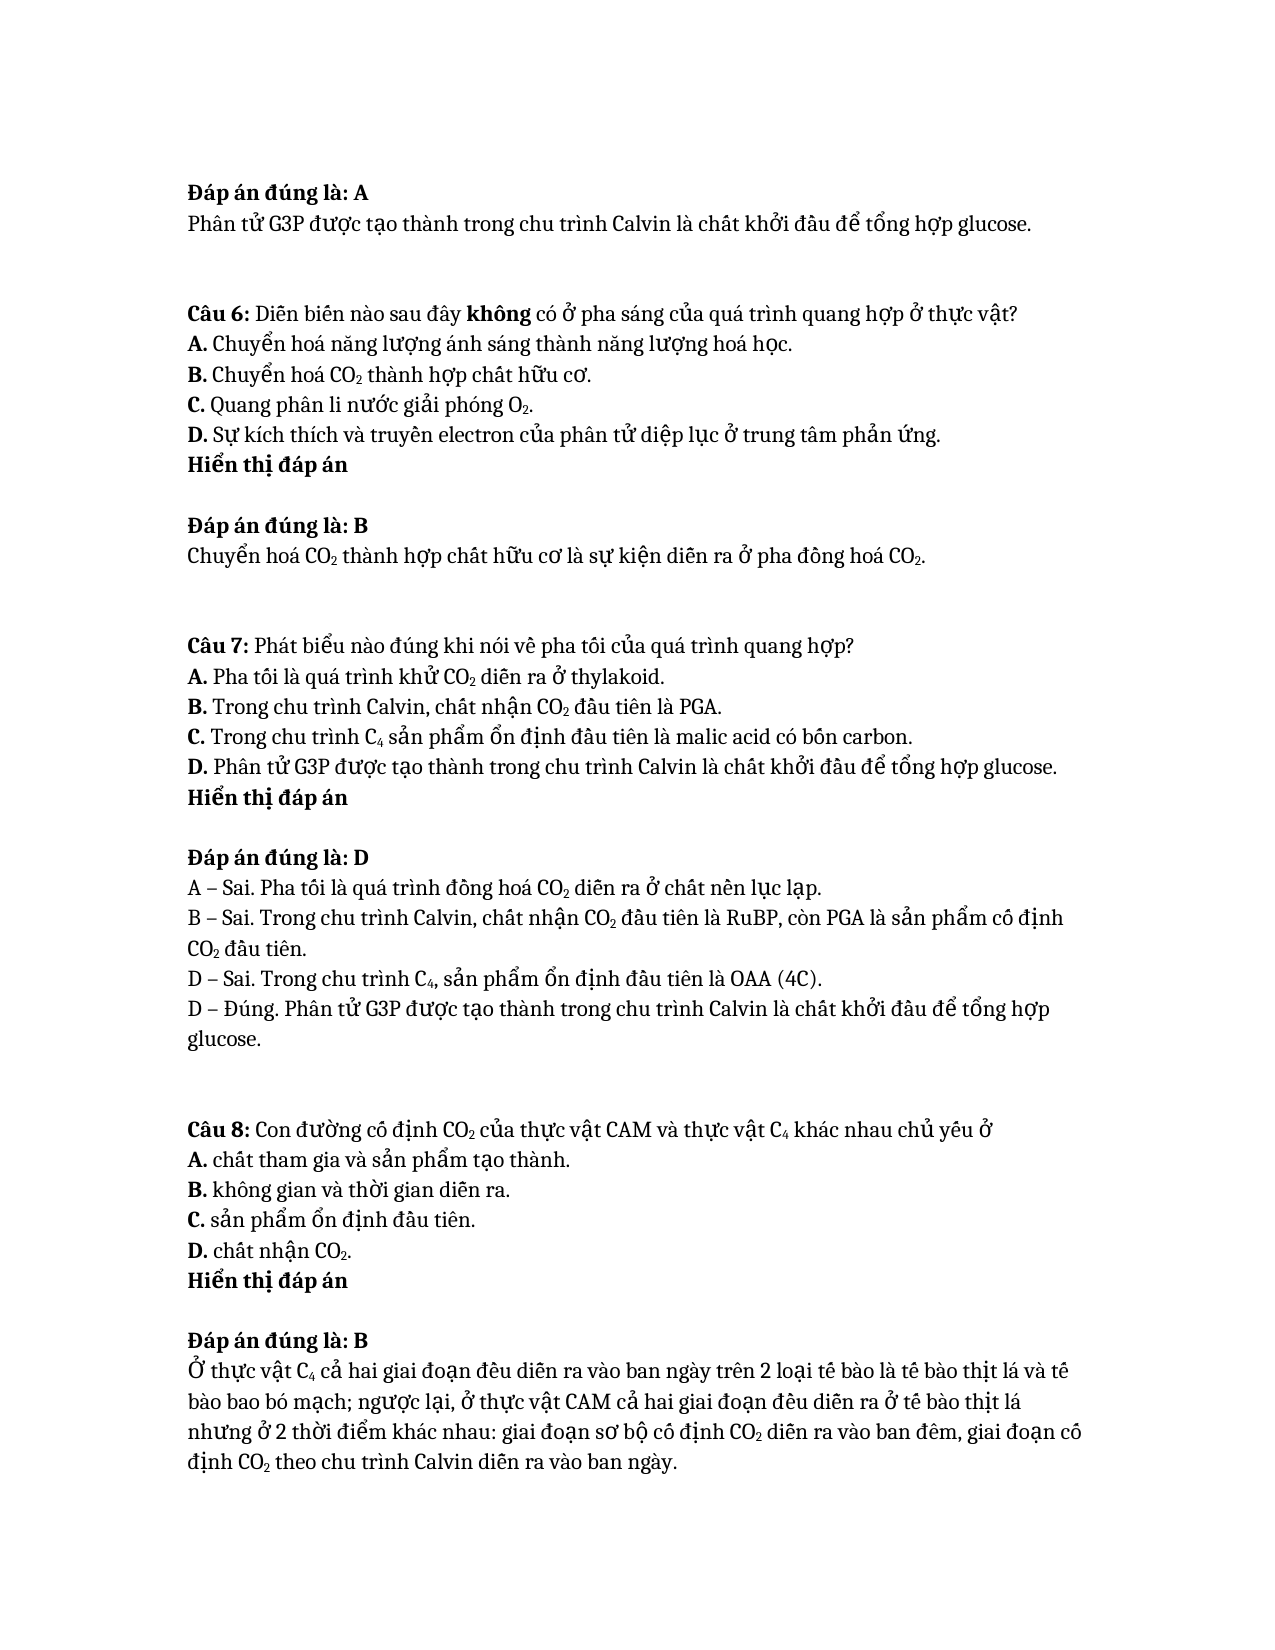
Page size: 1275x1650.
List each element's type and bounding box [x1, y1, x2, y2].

text [187, 150, 1087, 1475]
